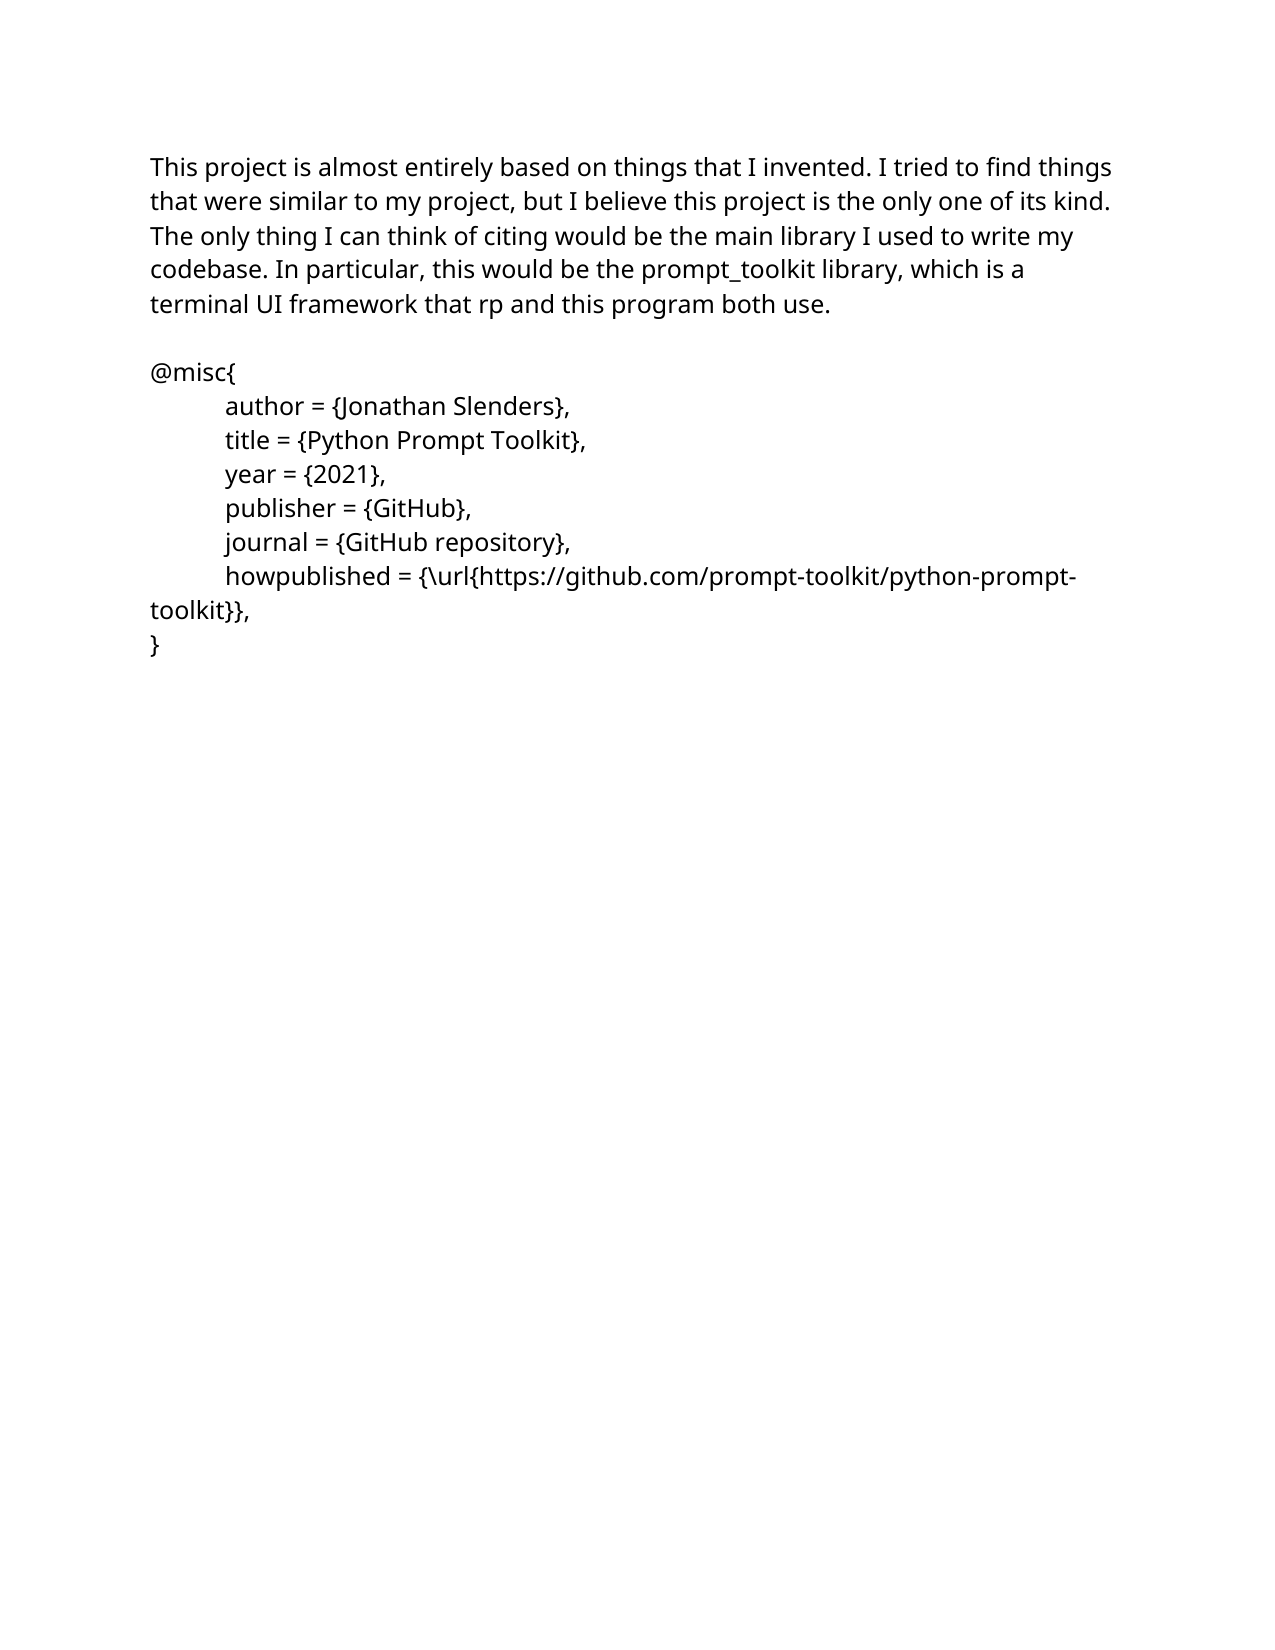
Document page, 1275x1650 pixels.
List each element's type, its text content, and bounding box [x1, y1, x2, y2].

text year = {2021}, [150, 457, 1125, 491]
text howpublished = {\url{https://github.com/prompt-toolkit/python-prompt-toolkit}}, [150, 559, 1125, 627]
text title = {Python Prompt Toolkit}, [150, 422, 1125, 457]
text author = {Jonathan Slenders}, [150, 388, 1125, 422]
text } [150, 627, 1125, 661]
text journal = {GitHub repository}, [150, 525, 1125, 559]
text @misc{ [150, 354, 1125, 388]
text publisher = {GitHub}, [150, 491, 1125, 525]
